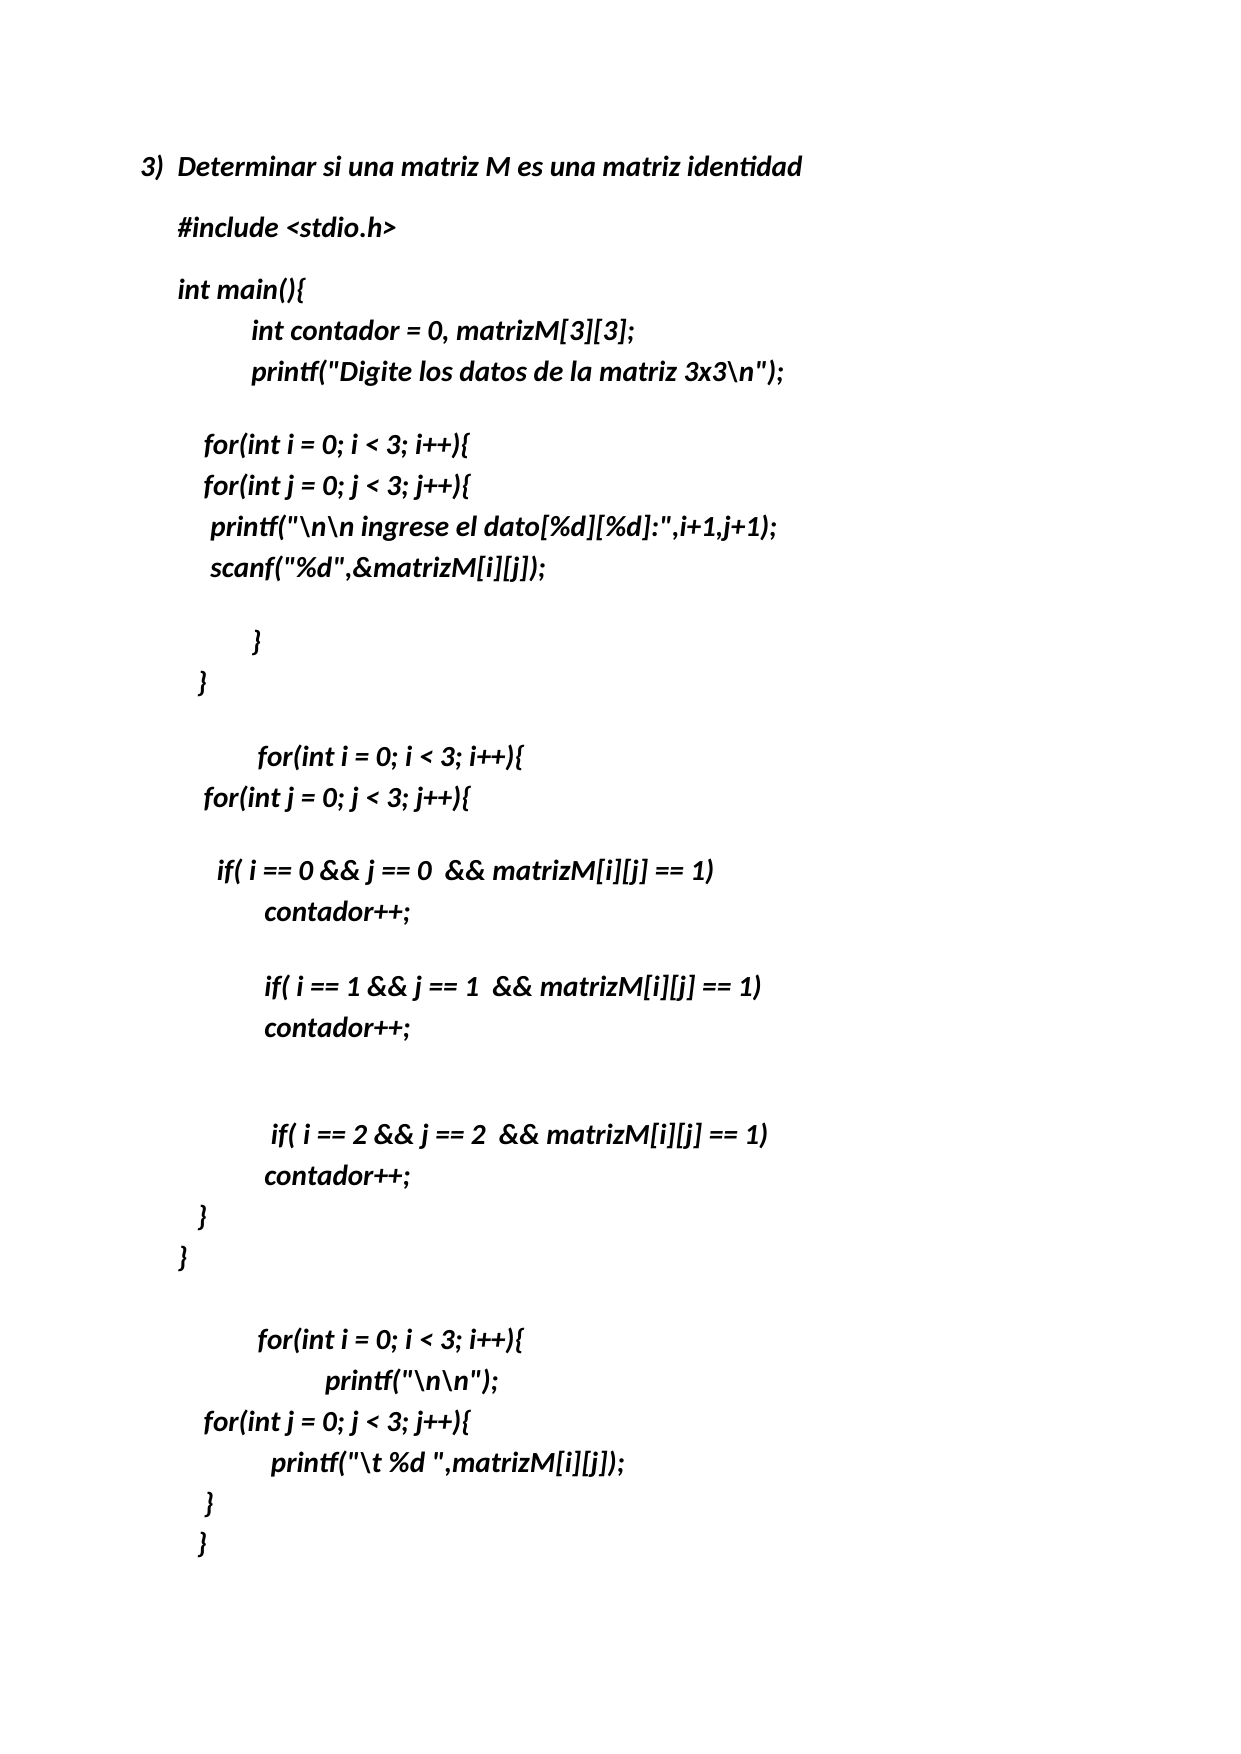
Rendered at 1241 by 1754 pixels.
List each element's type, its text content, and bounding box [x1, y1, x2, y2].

list for(int i = 0; i < 3; i++){ [177, 426, 1063, 462]
list if( i == 1 && j == 1 && matrizM[i][j] == 1) [177, 968, 1063, 1003]
list } [177, 623, 1063, 659]
list } [177, 1198, 1063, 1234]
list printf("\n\n"); [177, 1362, 1063, 1397]
list for(int i = 0; i < 3; i++){ [177, 738, 1063, 774]
list int main(){ [177, 271, 1063, 307]
list for(int j = 0; j < 3; j++){ [177, 1403, 1063, 1438]
list int contador = 0, matrizM[3][3]; [177, 312, 1063, 348]
list contador++; [177, 893, 1063, 929]
list Determinar si una matriz M es una matriz identidad [140, 148, 1063, 183]
list for(int i = 0; i < 3; i++){ [177, 1321, 1063, 1357]
list } [177, 1239, 1063, 1275]
list } [177, 1526, 1063, 1561]
list printf("Digite los datos de la matriz 3x3\n"); [177, 353, 1063, 389]
list if( i == 0 && j == 0 && matrizM[i][j] == 1) [177, 852, 1063, 888]
list for(int j = 0; j < 3; j++){ [177, 467, 1063, 503]
list scanf("%d",&matrizM[i][j]); [177, 549, 1063, 584]
list contador++; [177, 1009, 1063, 1044]
list printf("\t %d ",matrizM[i][j]); [177, 1444, 1063, 1479]
list } [177, 1485, 1063, 1520]
list printf("\n\n ingrese el dato[%d][%d]:",i+1,j+1); [177, 508, 1063, 544]
list } [177, 664, 1063, 700]
list contador++; [177, 1157, 1063, 1193]
list if( i == 2 && j == 2 && matrizM[i][j] == 1) [177, 1116, 1063, 1152]
text #include <stdio.h> [177, 209, 1063, 245]
list for(int j = 0; j < 3; j++){ [177, 779, 1063, 815]
